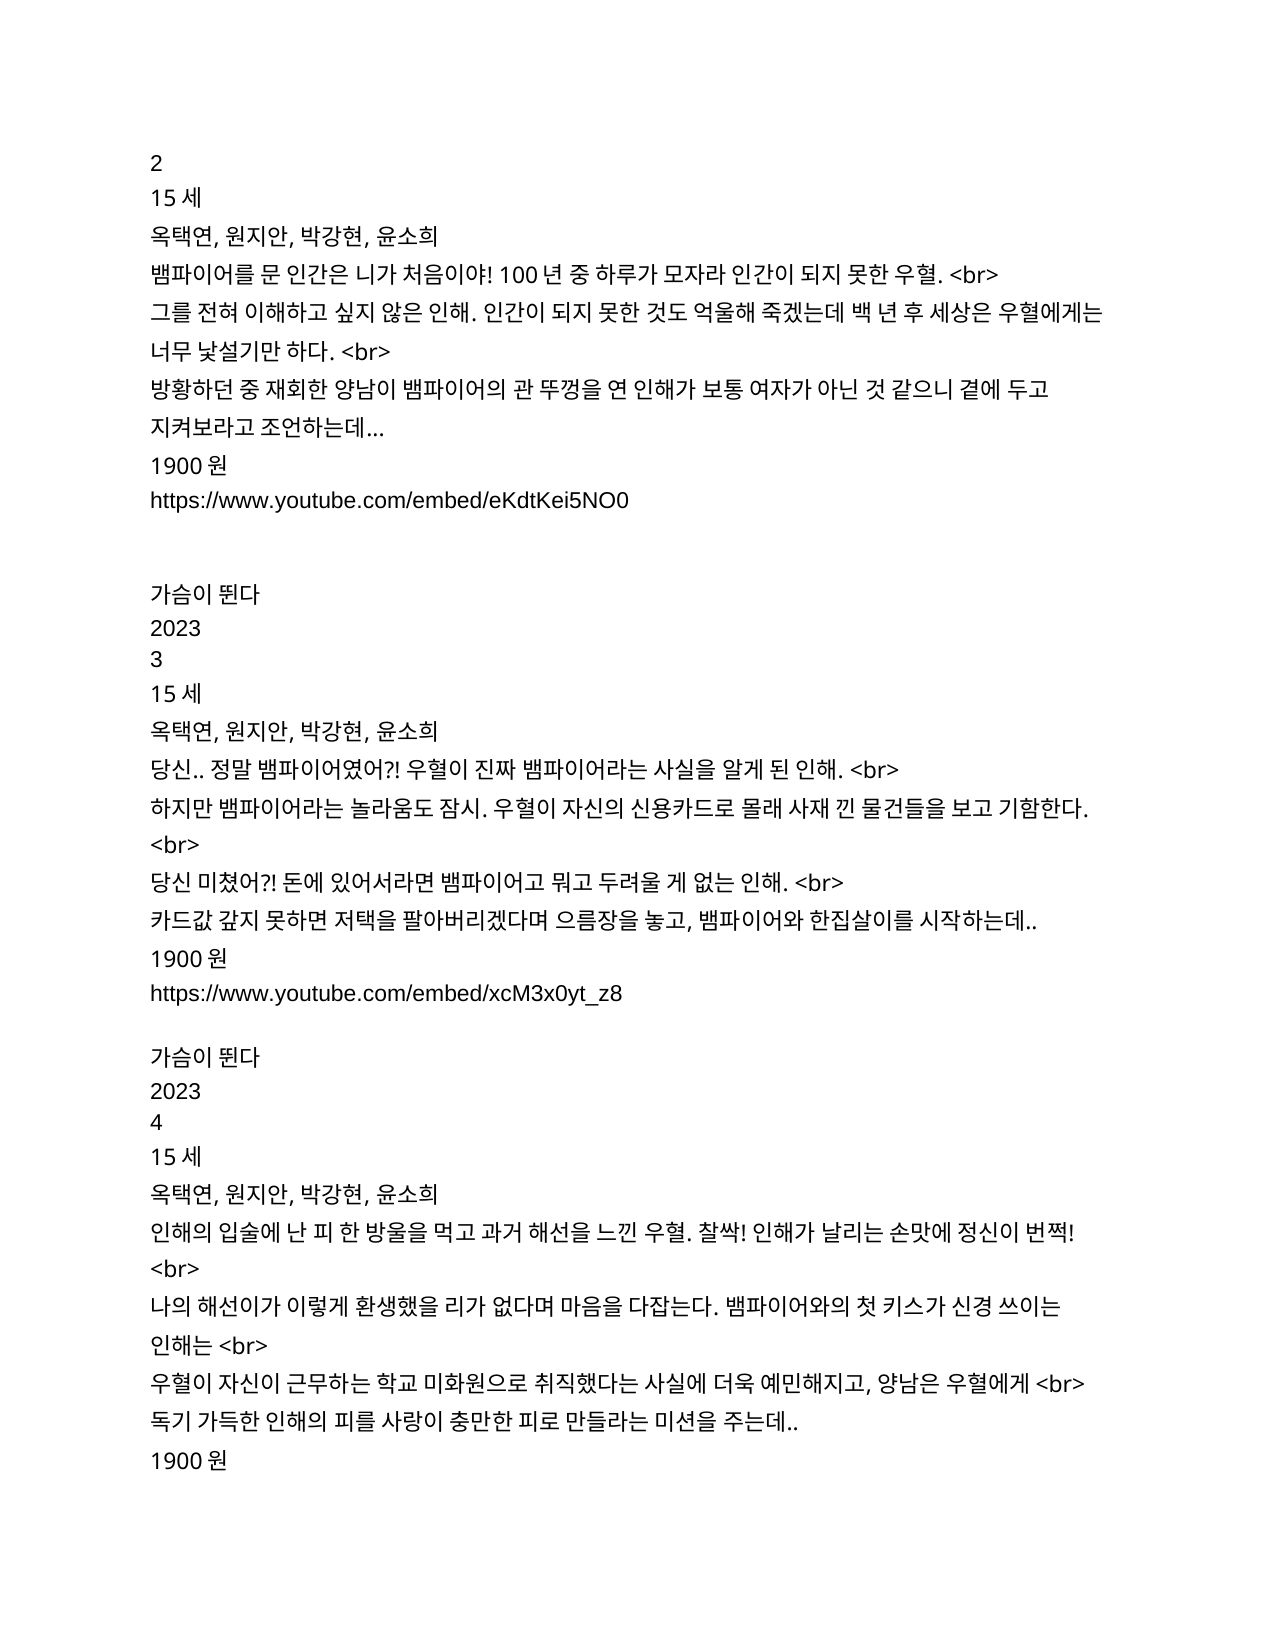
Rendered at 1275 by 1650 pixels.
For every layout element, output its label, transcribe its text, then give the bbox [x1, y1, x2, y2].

text https://www.youtube.com/embed/xcM3x0yt_z8 [150, 980, 1125, 1006]
text 가슴이 뛴다 [150, 1040, 1125, 1073]
text 3 [150, 646, 1125, 672]
text 15세 [150, 1139, 1125, 1172]
text 당신.. 정말 뱀파이어였어?! 우혈이 진짜 뱀파이어라는 사실을 알게 된 인해. <br> [150, 752, 1125, 786]
text 2023 [150, 615, 1125, 642]
text 옥택연, 원지안, 박강현, 윤소희 [150, 218, 1125, 252]
text 1900원 [150, 941, 1125, 975]
text 하지만 뱀파이어라는 놀라움도 잠시. 우혈이 자신의 신용카드로 몰래 사재 낀 물건들을 보고 기함한다. <br> [150, 791, 1125, 860]
text 15세 [150, 180, 1125, 213]
text https://www.youtube.com/embed/eKdtKei5NO0 [150, 487, 1125, 513]
text 4 [150, 1108, 1125, 1135]
text 2023 [150, 1078, 1125, 1104]
text 옥택연, 원지안, 박강현, 윤소희 [150, 714, 1125, 747]
text 그를 전혀 이해하고 싶지 않은 인해. 인간이 되지 못한 것도 억울해 죽겠는데 백 년 후 세상은 우혈에게는 너무 낯설기만 하다. <br> [150, 295, 1125, 367]
text 당신 미쳤어?! 돈에 있어서라면 뱀파이어고 뭐고 두려울 게 없는 인해. <br> [150, 865, 1125, 898]
text 나의 해선이가 이렇게 환생했을 리가 없다며 마음을 다잡는다. 뱀파이어와의 첫 키스가 신경 쓰이는 인해는 <br> [150, 1289, 1125, 1361]
text 옥택연, 원지안, 박강현, 윤소희 [150, 1177, 1125, 1210]
text 1900원 [150, 448, 1125, 482]
text 방황하던 중 재회한 양남이 뱀파이어의 관 뚜껑을 연 인해가 보통 여자가 아닌 것 같으니 곁에 두고 지켜보라고 조언하는데... [150, 372, 1125, 443]
text 15세 [150, 676, 1125, 709]
text 가슴이 뛴다 [150, 577, 1125, 610]
text 1900원 [150, 1442, 1125, 1476]
text 2 [150, 150, 1125, 176]
text 우혈이 자신이 근무하는 학교 미화원으로 취직했다는 사실에 더욱 예민해지고, 양남은 우혈에게 <br> [150, 1366, 1125, 1399]
text 인해의 입술에 난 피 한 방울을 먹고 과거 해선을 느낀 우혈. 찰싹! 인해가 날리는 손맛에 정신이 번쩍! <br> [150, 1215, 1125, 1284]
text 카드값 갚지 못하면 저택을 팔아버리겠다며 으름장을 놓고, 뱀파이어와 한집살이를 시작하는데.. [150, 903, 1125, 936]
text 뱀파이어를 문 인간은 니가 처음이야! 100년 중 하루가 모자라 인간이 되지 못한 우혈. <br> [150, 257, 1125, 290]
text 독기 가득한 인해의 피를 사랑이 충만한 피로 만들라는 미션을 주는데.. [150, 1404, 1125, 1437]
